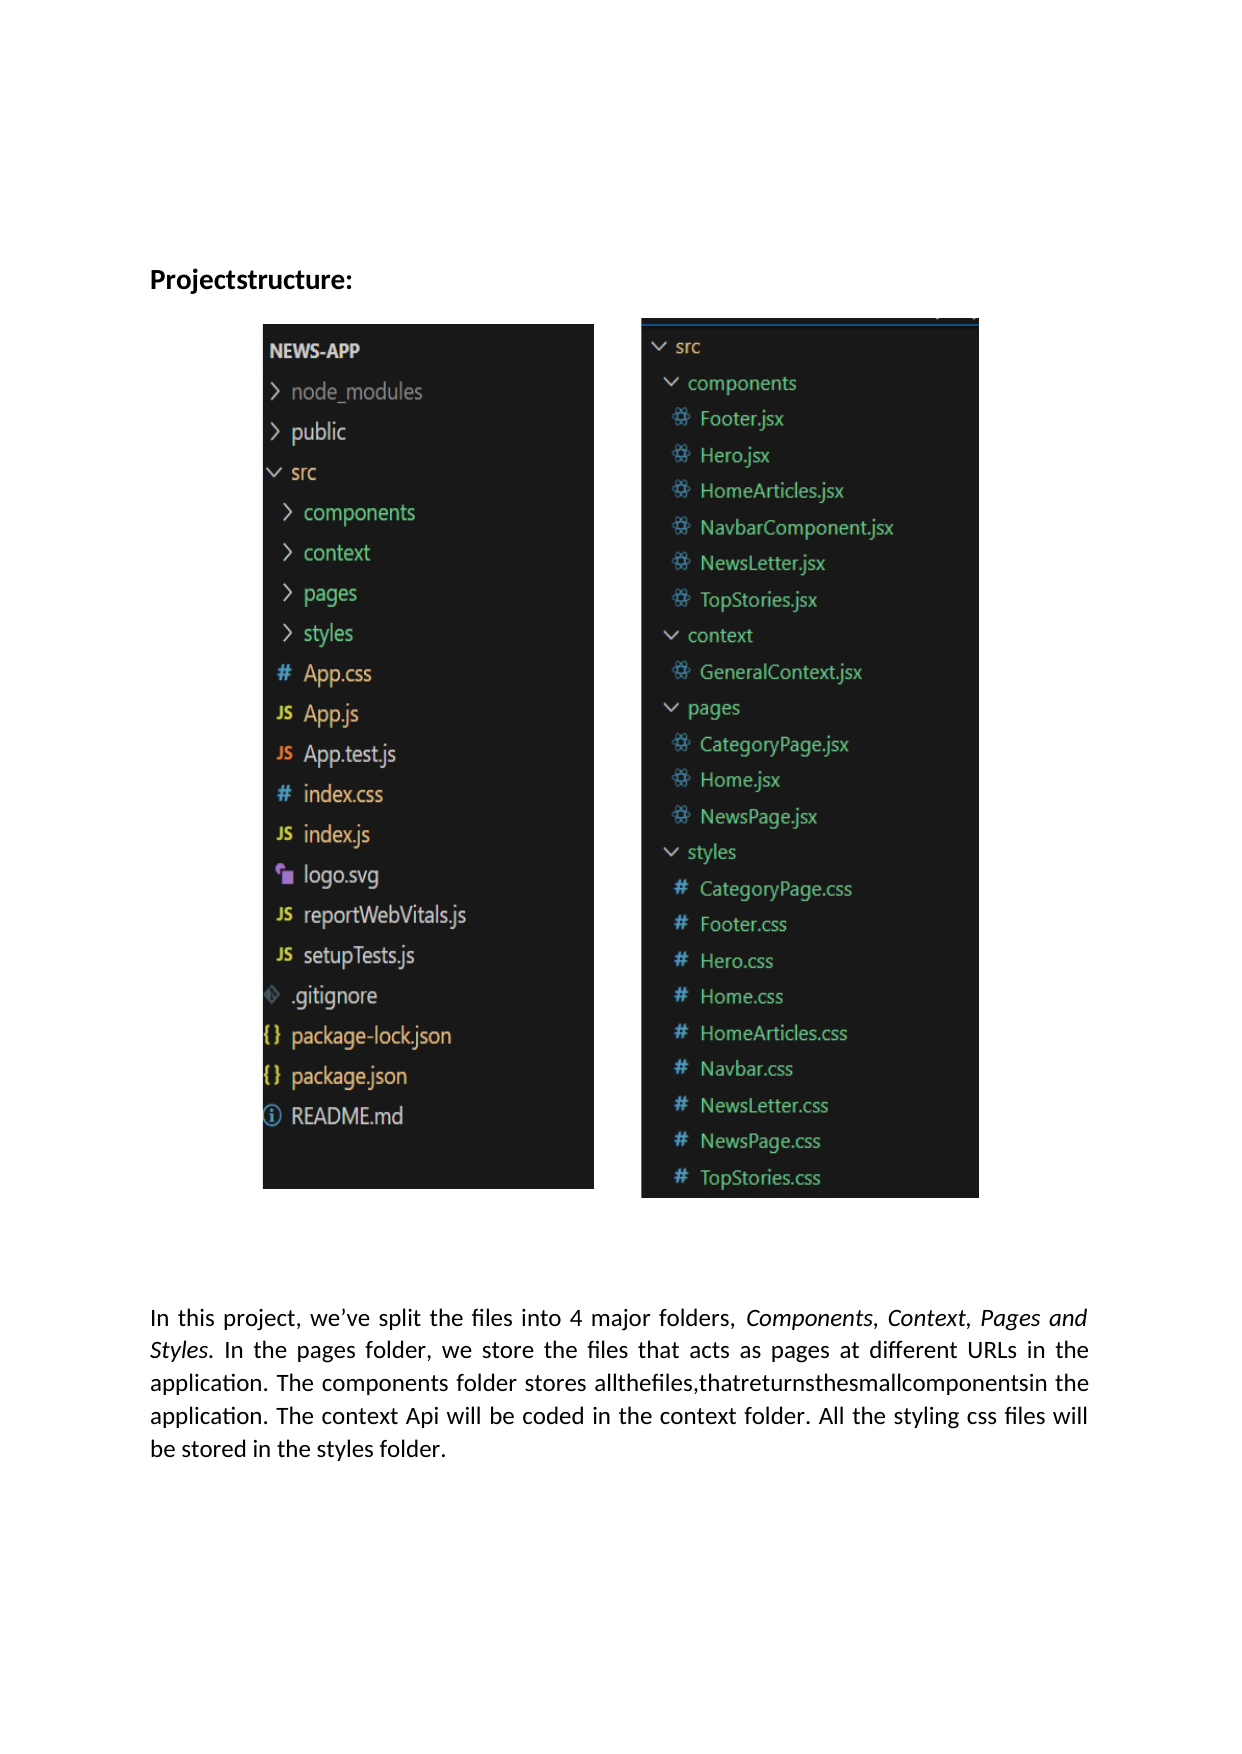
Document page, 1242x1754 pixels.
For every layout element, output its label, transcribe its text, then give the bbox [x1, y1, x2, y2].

subtitle Projectstructure: [150, 261, 1109, 296]
picture [262, 324, 594, 1189]
picture [641, 318, 979, 1198]
text In this project, we’ve split the files into 4 major folders, Components, Context, Pages and Styles. In the pages folder, we store the files that acts as pages at different URLs in the application. The components folder stores allthefiles,thatreturnsthesmallcomponentsin the application. The context Api will be coded in the context folder. All the styling css files will be stored in the styles folder. [150, 1302, 1090, 1464]
